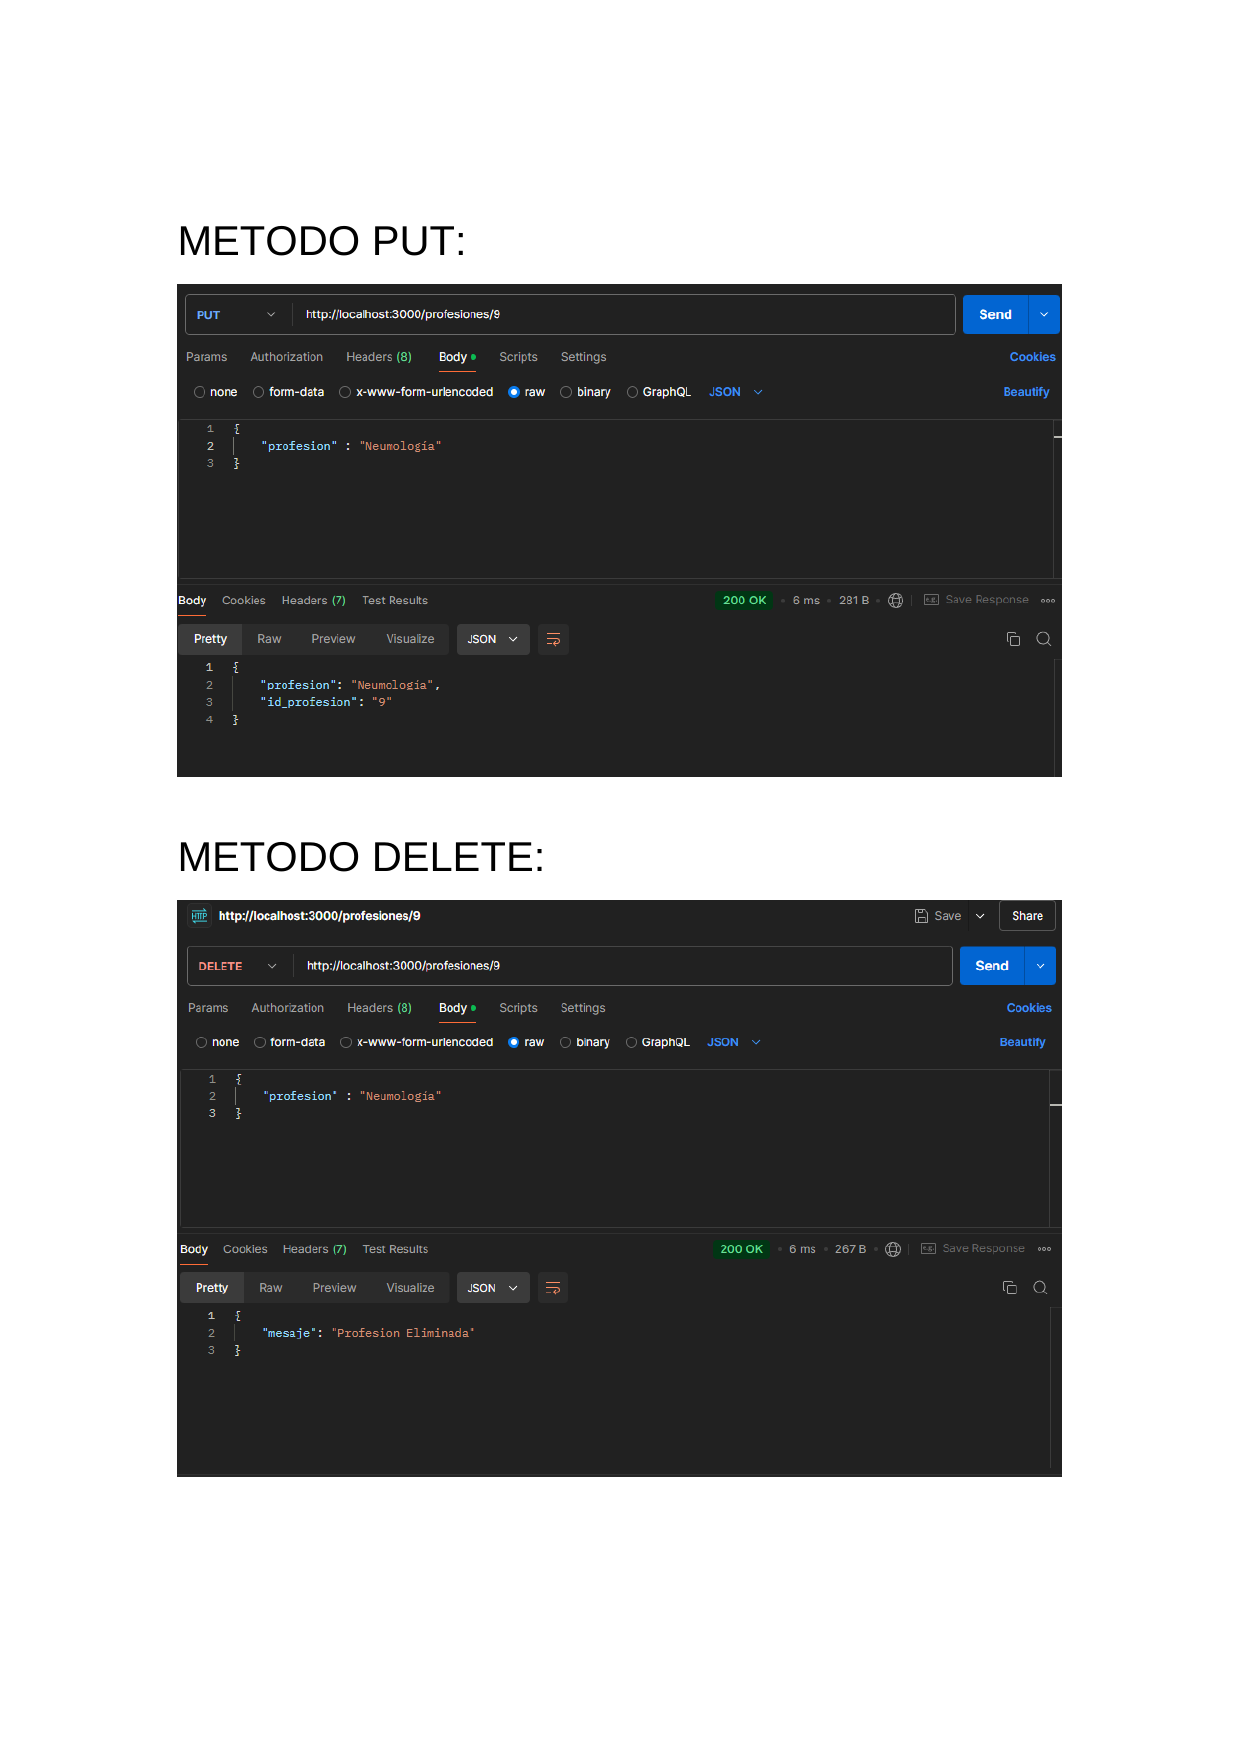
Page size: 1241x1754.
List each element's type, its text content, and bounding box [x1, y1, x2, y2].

text METODO PUT: [177, 216, 1063, 264]
picture [177, 900, 1062, 1477]
picture [177, 284, 1062, 777]
